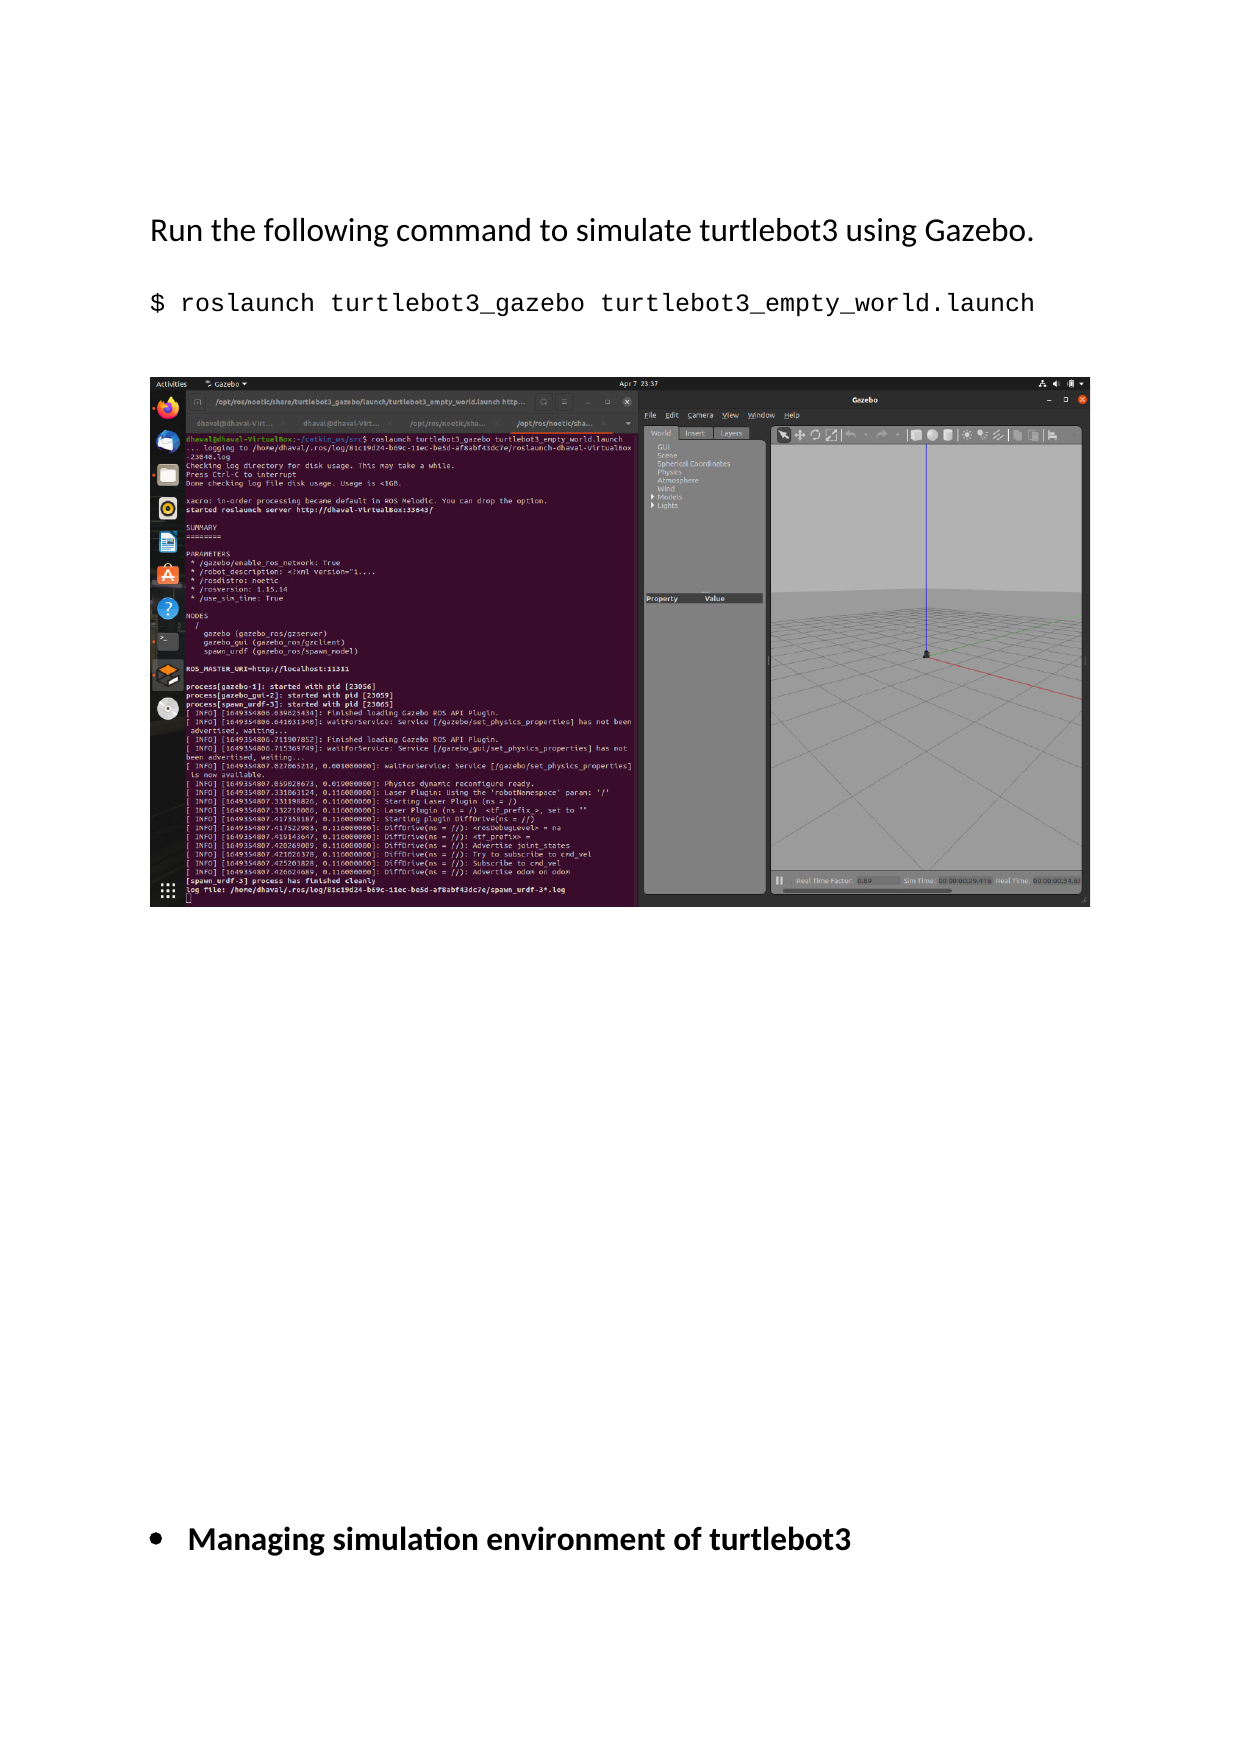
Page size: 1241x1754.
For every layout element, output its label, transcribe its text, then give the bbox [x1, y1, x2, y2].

list Managing simulation environment of turtlebot3 [150, 1518, 1090, 1558]
text $ roslaunch turtlebot3_gazebo turtlebot3_empty_world.launch [150, 291, 1090, 319]
picture [150, 377, 1091, 907]
text Run the following command to simulate turtlebot3 using Gazebo. [150, 209, 1090, 250]
